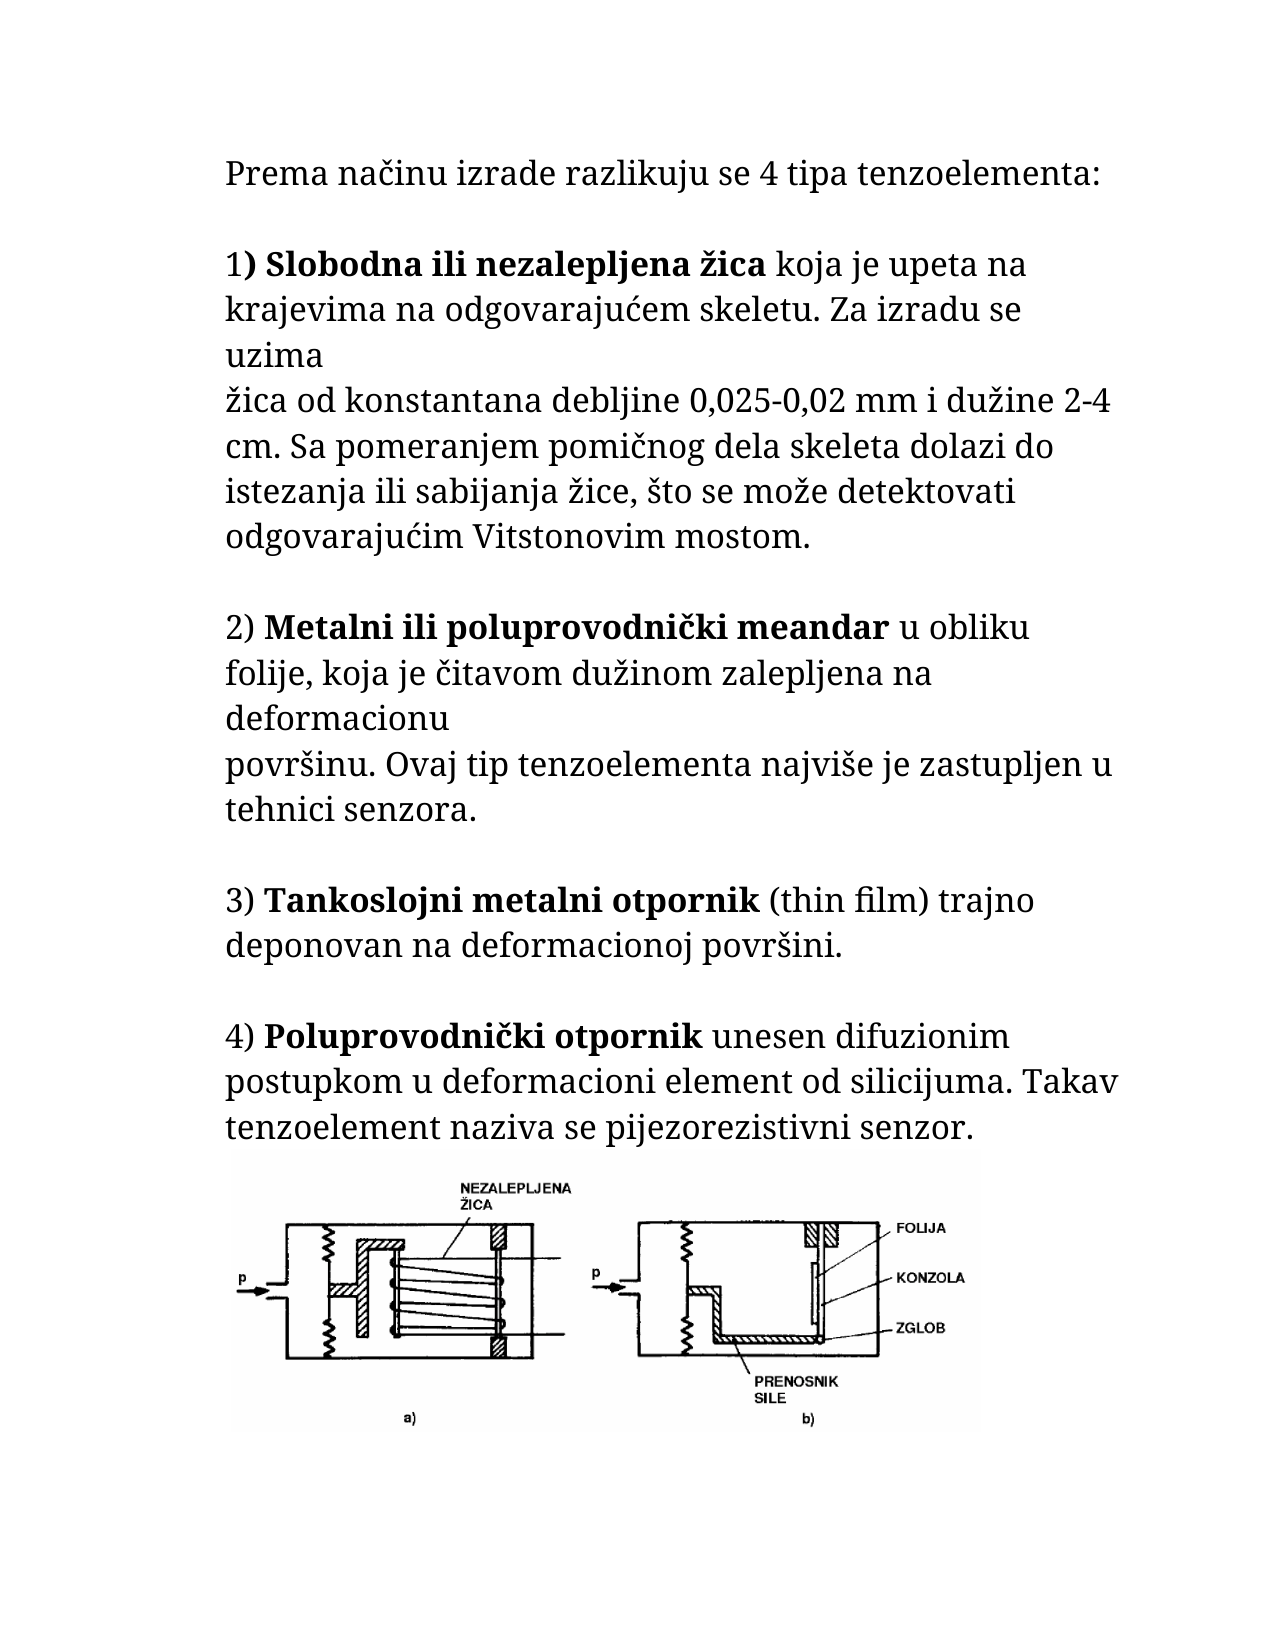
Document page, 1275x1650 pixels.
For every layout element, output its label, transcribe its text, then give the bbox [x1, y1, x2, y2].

list tenzoelement naziva se pijezorezistivni senzor. [225, 1104, 1125, 1149]
list 3) Tankoslojni metalni otpornik (thin film) trajno deponovan na deformacionoj površini. [225, 877, 1125, 967]
list površinu. Ovaj tip tenzoelementa najviše je zastupljen u tehnici senzora. [225, 740, 1125, 831]
list 4) Poluprovodnički otpornik unesen difuzionim postupkom u deformacioni element od silicijuma. Takav [225, 1013, 1125, 1104]
list 1) Slobodna ili nezalepljena žica koja je upeta na krajevima na odgovarajućem skeletu. Za izradu se uzima [225, 241, 1125, 377]
picture [225, 1149, 993, 1449]
list žica od konstantana debljine 0,025-0,02 mm i dužine 2-4 cm. Sa pomeranjem pomičnog dela skeleta dolazi do istezanja ili sabijanja žice, što se može detektovati odgovarajućim Vitstonovim mostom. [225, 377, 1125, 559]
list Prema načinu izrade razlikuju se 4 tipa tenzoelementa: [225, 150, 1125, 195]
list 2) Metalni ili poluprovodnički meandar u obliku folije, koja je čitavom dužinom zalepljena na deformacionu [225, 604, 1125, 740]
